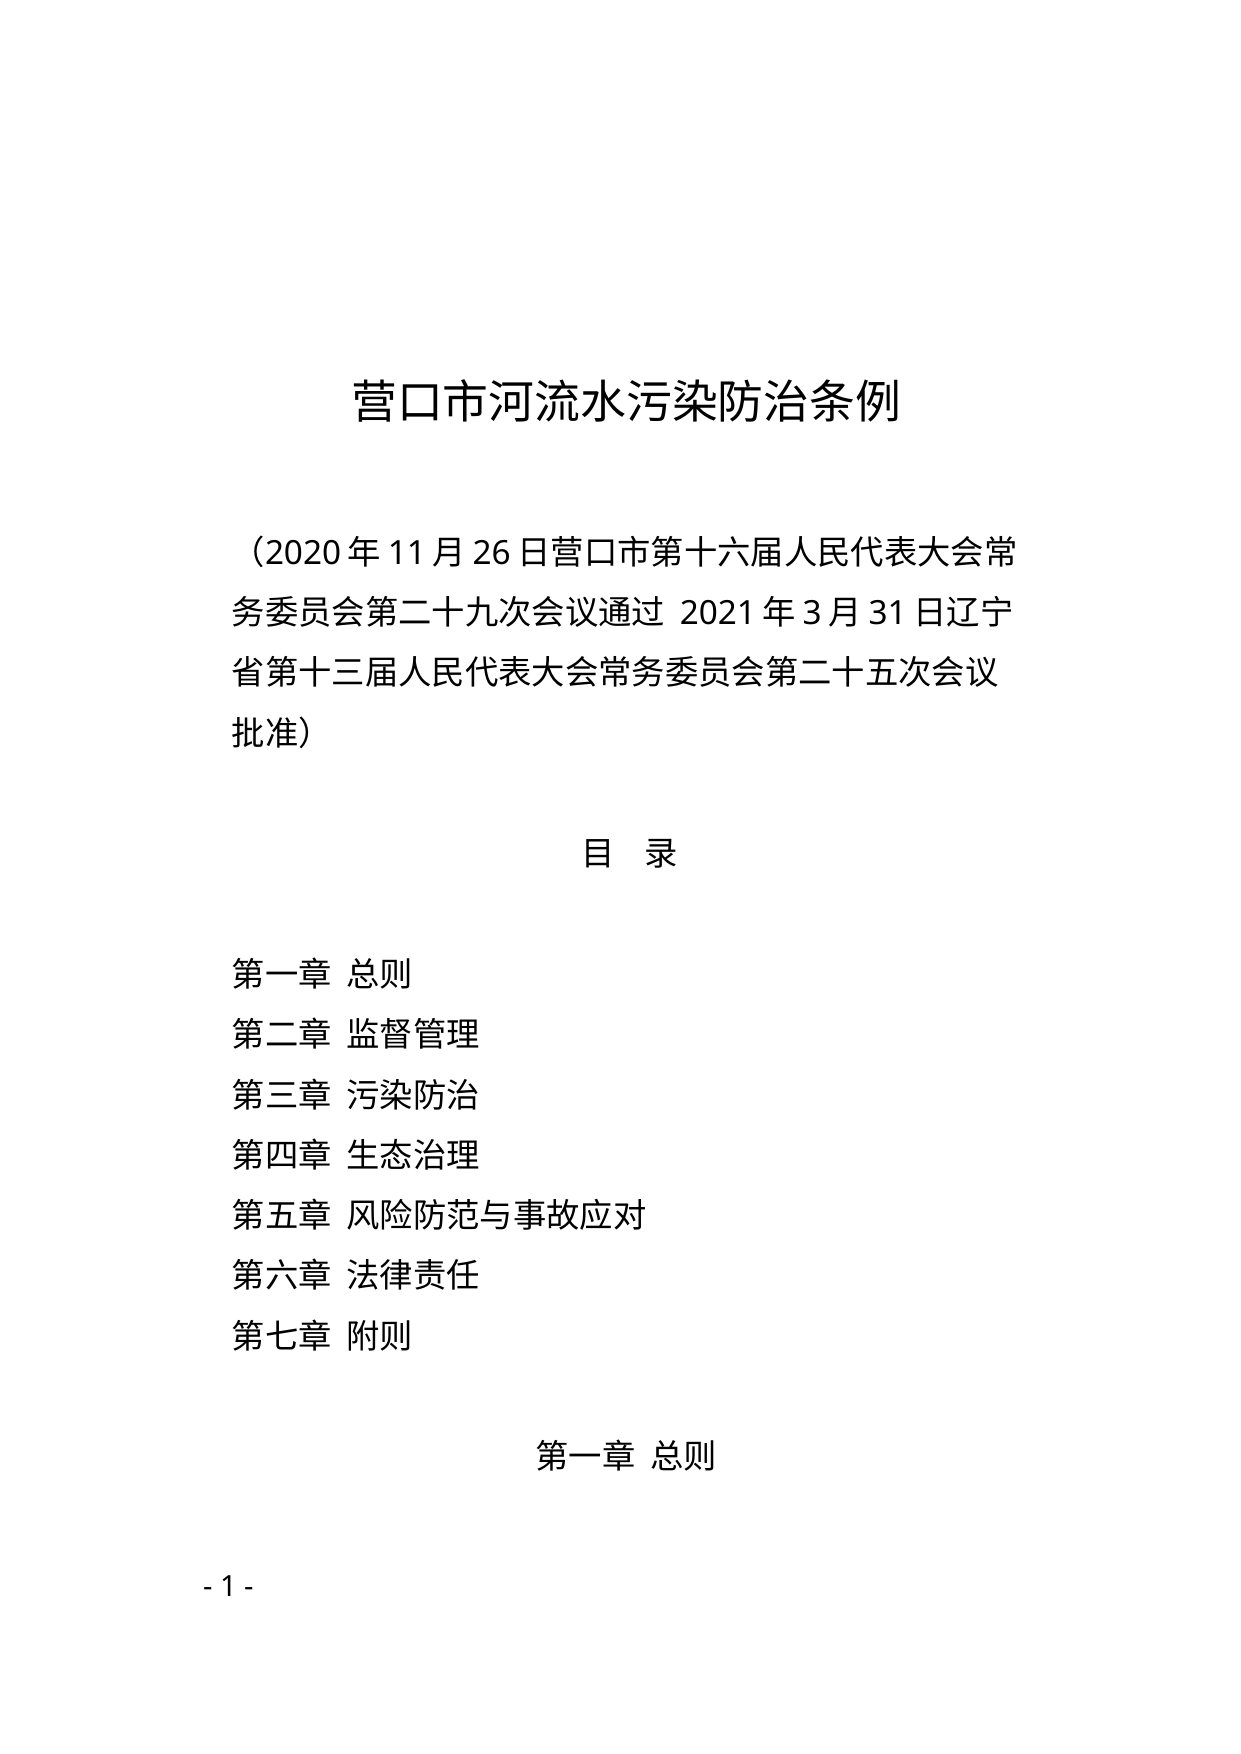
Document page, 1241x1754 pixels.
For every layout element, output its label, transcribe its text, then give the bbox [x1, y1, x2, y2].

text 第七章 附则 [232, 1303, 1028, 1364]
text 目 录 [232, 821, 1028, 881]
text 第六章 法律责任 [232, 1243, 1028, 1303]
text 第二章 监督管理 [232, 1002, 1028, 1062]
text （2020年11月26日营口市第十六届人民代表大会常务委员会第二十九次会议通过 2021年3月31日辽宁省第十三届人民代表大会常务委员会第二十五次会议批准） [231, 519, 1028, 761]
text 第三章 污染防治 [232, 1062, 1028, 1123]
text 营口市河流水污染防治条例 [165, 338, 1087, 459]
text 第一章 总则 [165, 1424, 1087, 1484]
text 第一章 总则 [232, 942, 1028, 1002]
text 第五章 风险防范与事故应对 [232, 1183, 1028, 1243]
text 第四章 生态治理 [232, 1123, 1028, 1183]
